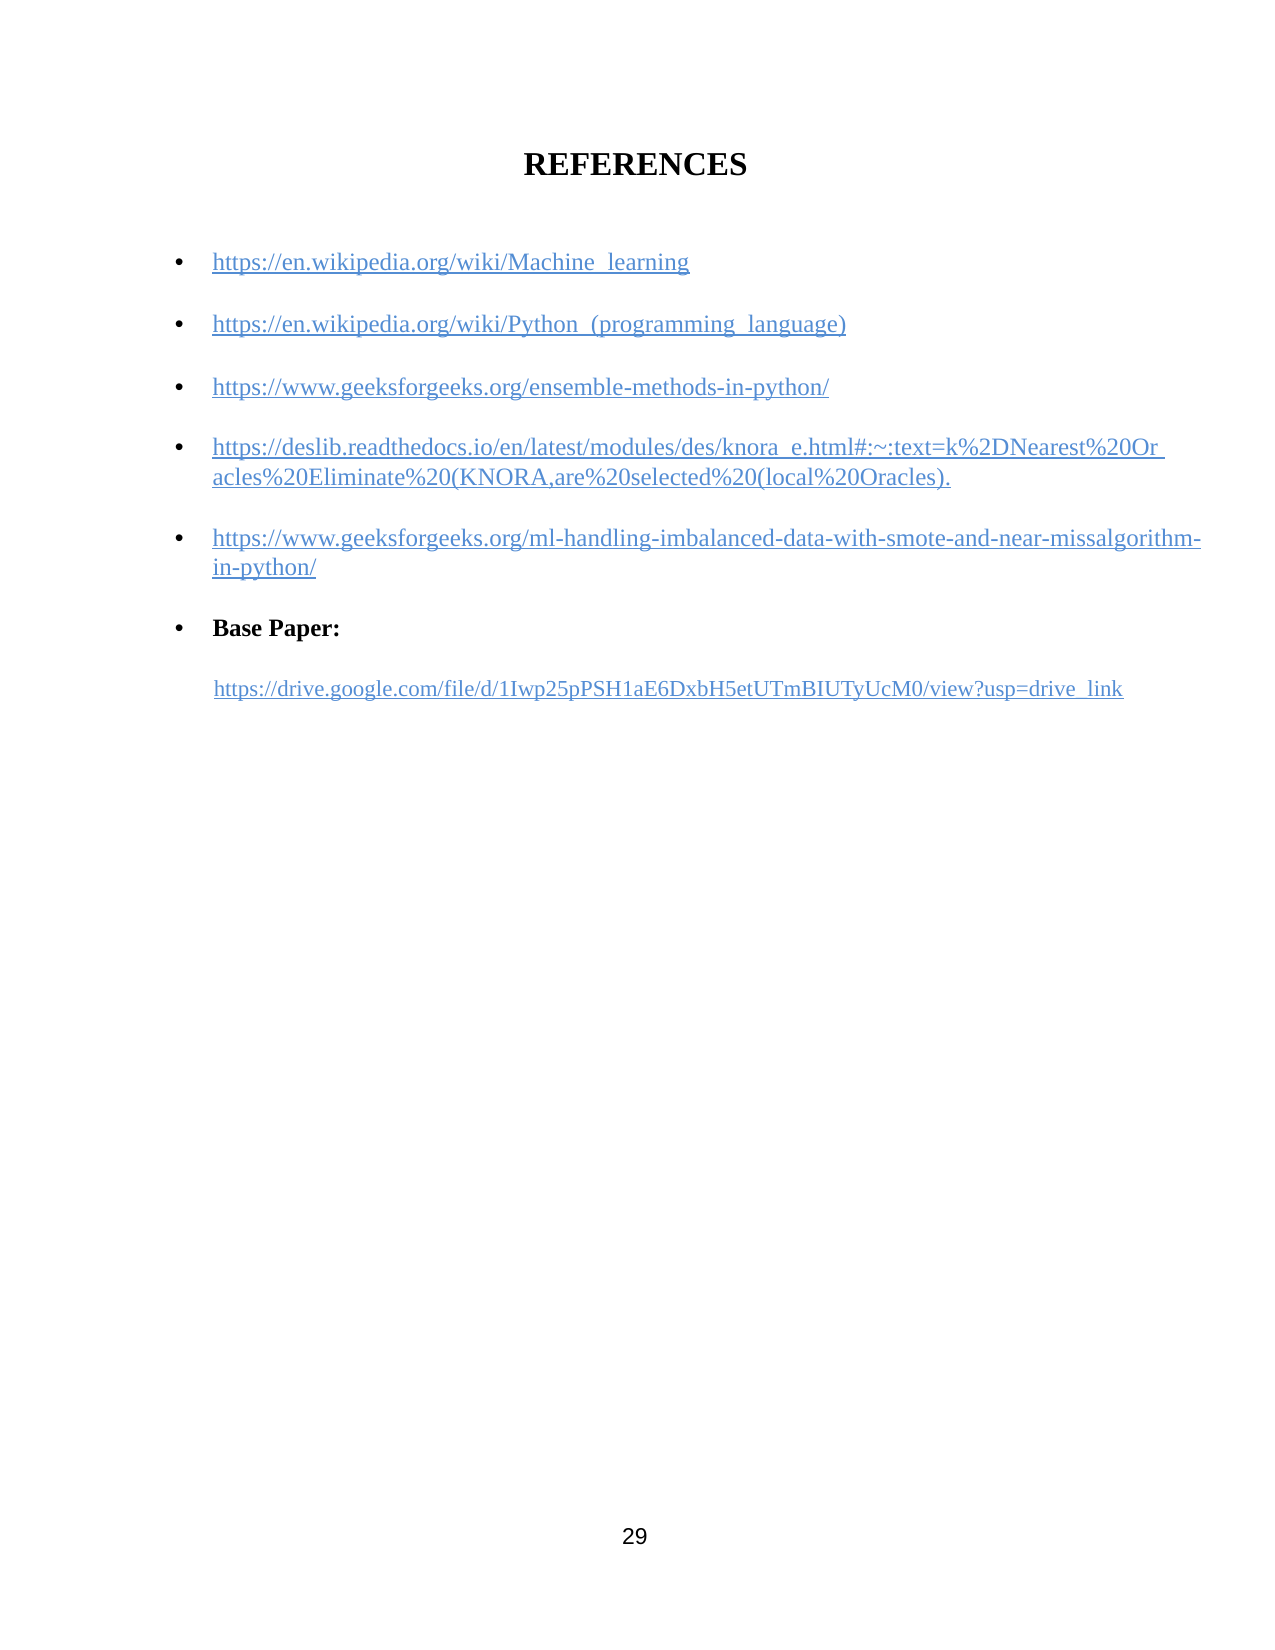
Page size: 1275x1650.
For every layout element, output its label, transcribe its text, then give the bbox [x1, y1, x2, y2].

list https://www.geeksforgeeks.org/ml-handling-imbalanced-data-with-smote-and-near-missalgorithm-in-python/ [174, 523, 1202, 581]
subtitle REFERENCES [185, 144, 1085, 182]
list https://www.geeksforgeeks.org/ensemble-methods-in-python/ [174, 372, 1202, 400]
list Base Paper: [174, 613, 1202, 642]
list https://deslib.readthedocs.io/en/latest/modules/des/knora_e.html#:~:text=k%2DNearest%20Or acles%20Eliminate%20(KNORA,are%20selected%20(local%20Oracles). [174, 432, 1202, 491]
text https://drive.google.com/file/d/1Iwp25pPSH1aE6DxbH5etUTmBIUTyUcM0/view?usp=drive_link [213, 675, 1202, 701]
list https://en.wikipedia.org/wiki/Machine_learning [174, 247, 1202, 276]
list https://en.wikipedia.org/wiki/Python_(programming_language) [174, 309, 1202, 338]
